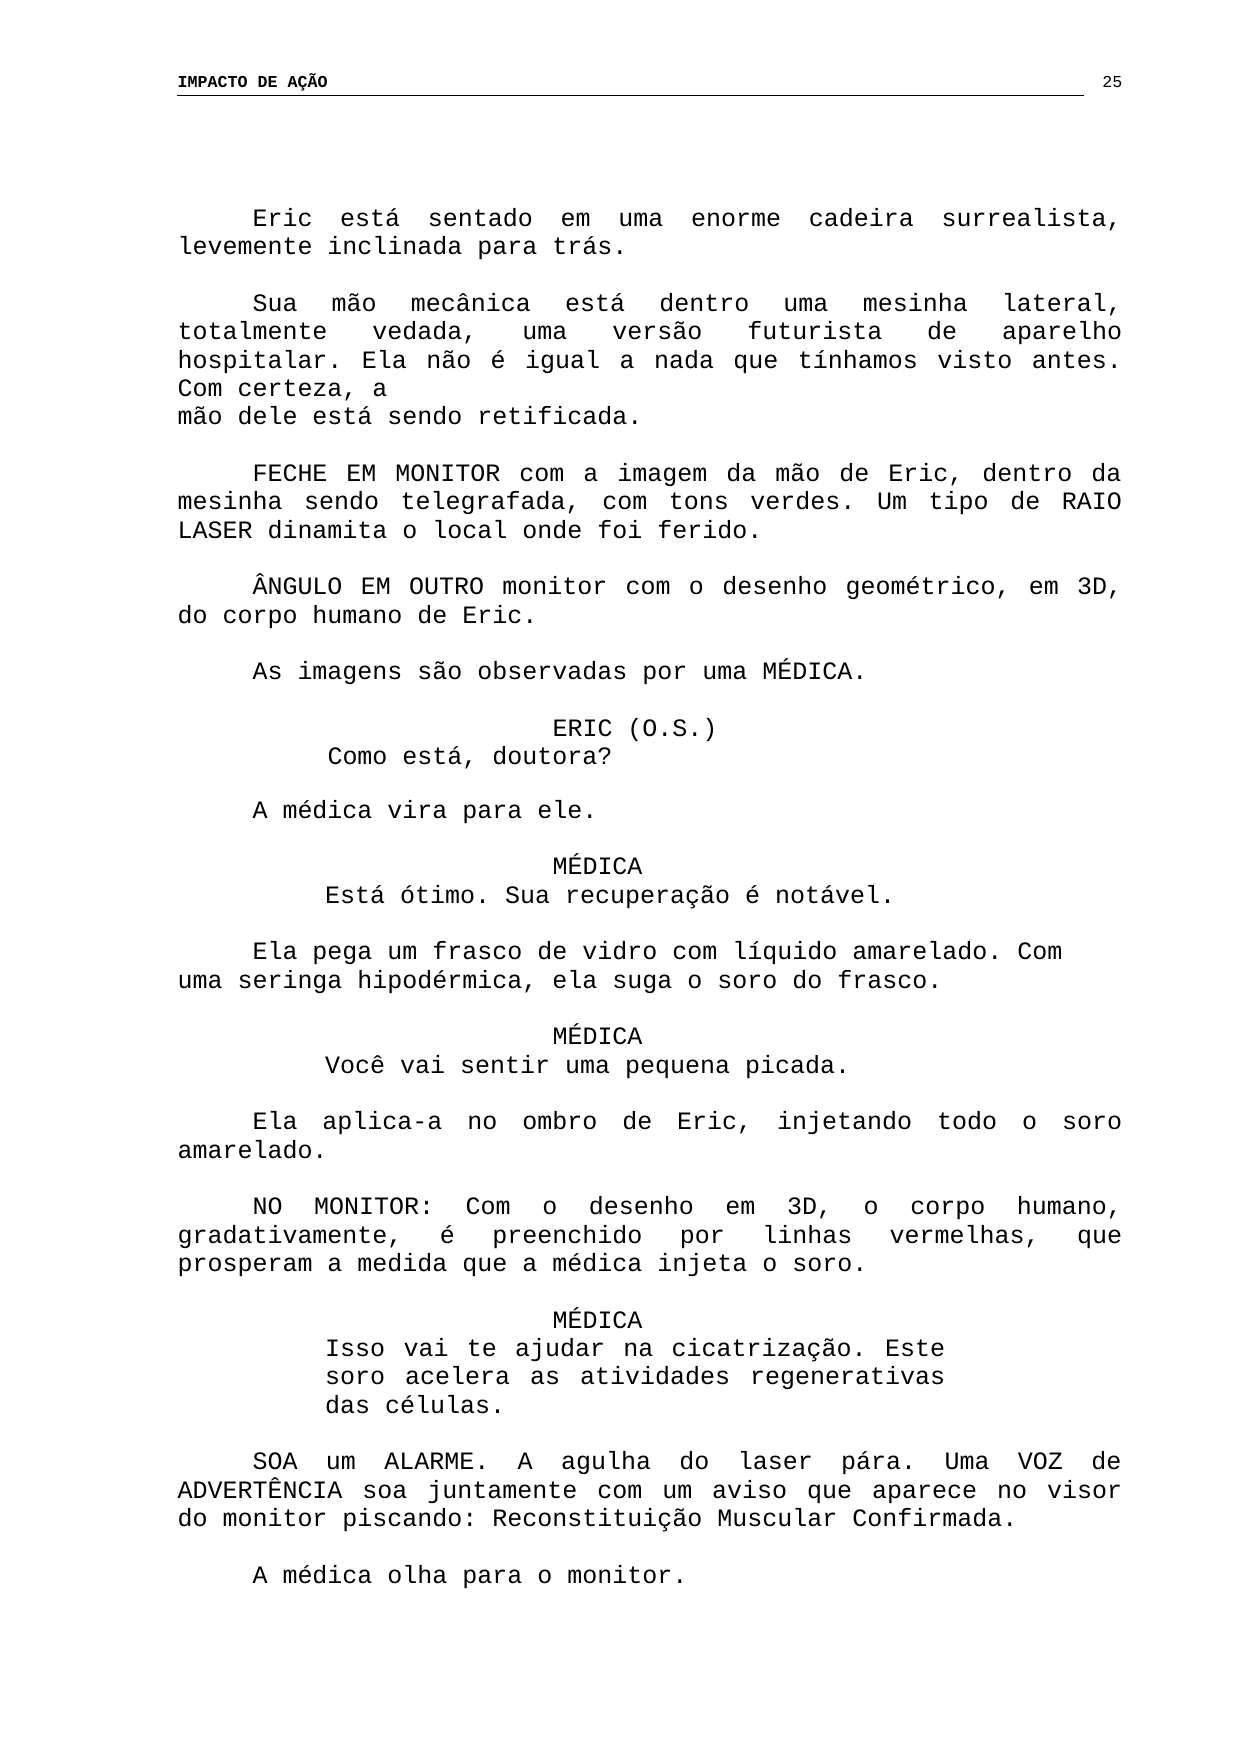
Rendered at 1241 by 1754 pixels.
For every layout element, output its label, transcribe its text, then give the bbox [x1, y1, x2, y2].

text Isso vai te ajudar na cicatrização. Este soro acelera as atividades regenerativas das células. [325, 1336, 945, 1421]
text Você vai sentir uma pequena picada. [325, 1052, 945, 1081]
text A médica vira para ele. [177, 797, 1122, 826]
text SOA um ALARME. A agulha do laser pára. Uma VOZ de ADVERTÊNCIA soa juntamente com um aviso que aparece no visor do monitor piscando: Reconstituição Muscular Confirmada. [177, 1449, 1122, 1534]
text Está ótimo. Sua recuperação é notável. [325, 882, 945, 911]
text Ela aplica-a no ombro de Eric, injetando todo o soro amarelado. [177, 1109, 1122, 1166]
text MÉDICA [477, 1307, 1122, 1336]
title Eric está sentado em uma enorme cadeira surrealista, levemente inclinada para trás. [177, 206, 1122, 262]
title As imagens são observadas por uma MÉDICA. [177, 659, 1122, 687]
title mão dele está sendo retificada. [177, 404, 1122, 432]
text MÉDICA [477, 854, 1122, 882]
text Ela pega um frasco de vidro com líquido amarelado. Com uma seringa hipodérmica, ela suga o soro do frasco. [177, 939, 1122, 996]
text Como está, doutora? [325, 744, 913, 772]
text MÉDICA [325, 1024, 945, 1052]
title ÂNGULO EM OUTRO monitor com o desenho geométrico, em 3D, do corpo humano de Eric. [177, 574, 1122, 631]
text A médica olha para o monitor. [177, 1562, 1122, 1591]
text NO MONITOR: Com o desenho em 3D, o corpo humano, gradativamente, é preenchido por linhas vermelhas, que prosperam a medida que a médica injeta o soro. [177, 1194, 1122, 1279]
title Sua mão mecânica está dentro uma mesinha lateral, totalmente vedada, uma versão futurista de aparelho hospitalar. Ela não é igual a nada que tínhamos visto antes. Com certeza, a [177, 291, 1122, 404]
title ERIC (O.S.) [177, 716, 1122, 744]
title FECHE EM MONITOR com a imagem da mão de Eric, dentro da mesinha sendo telegrafada, com tons verdes. Um tipo de RAIO LASER dinamita o local onde foi ferido. [177, 461, 1122, 546]
